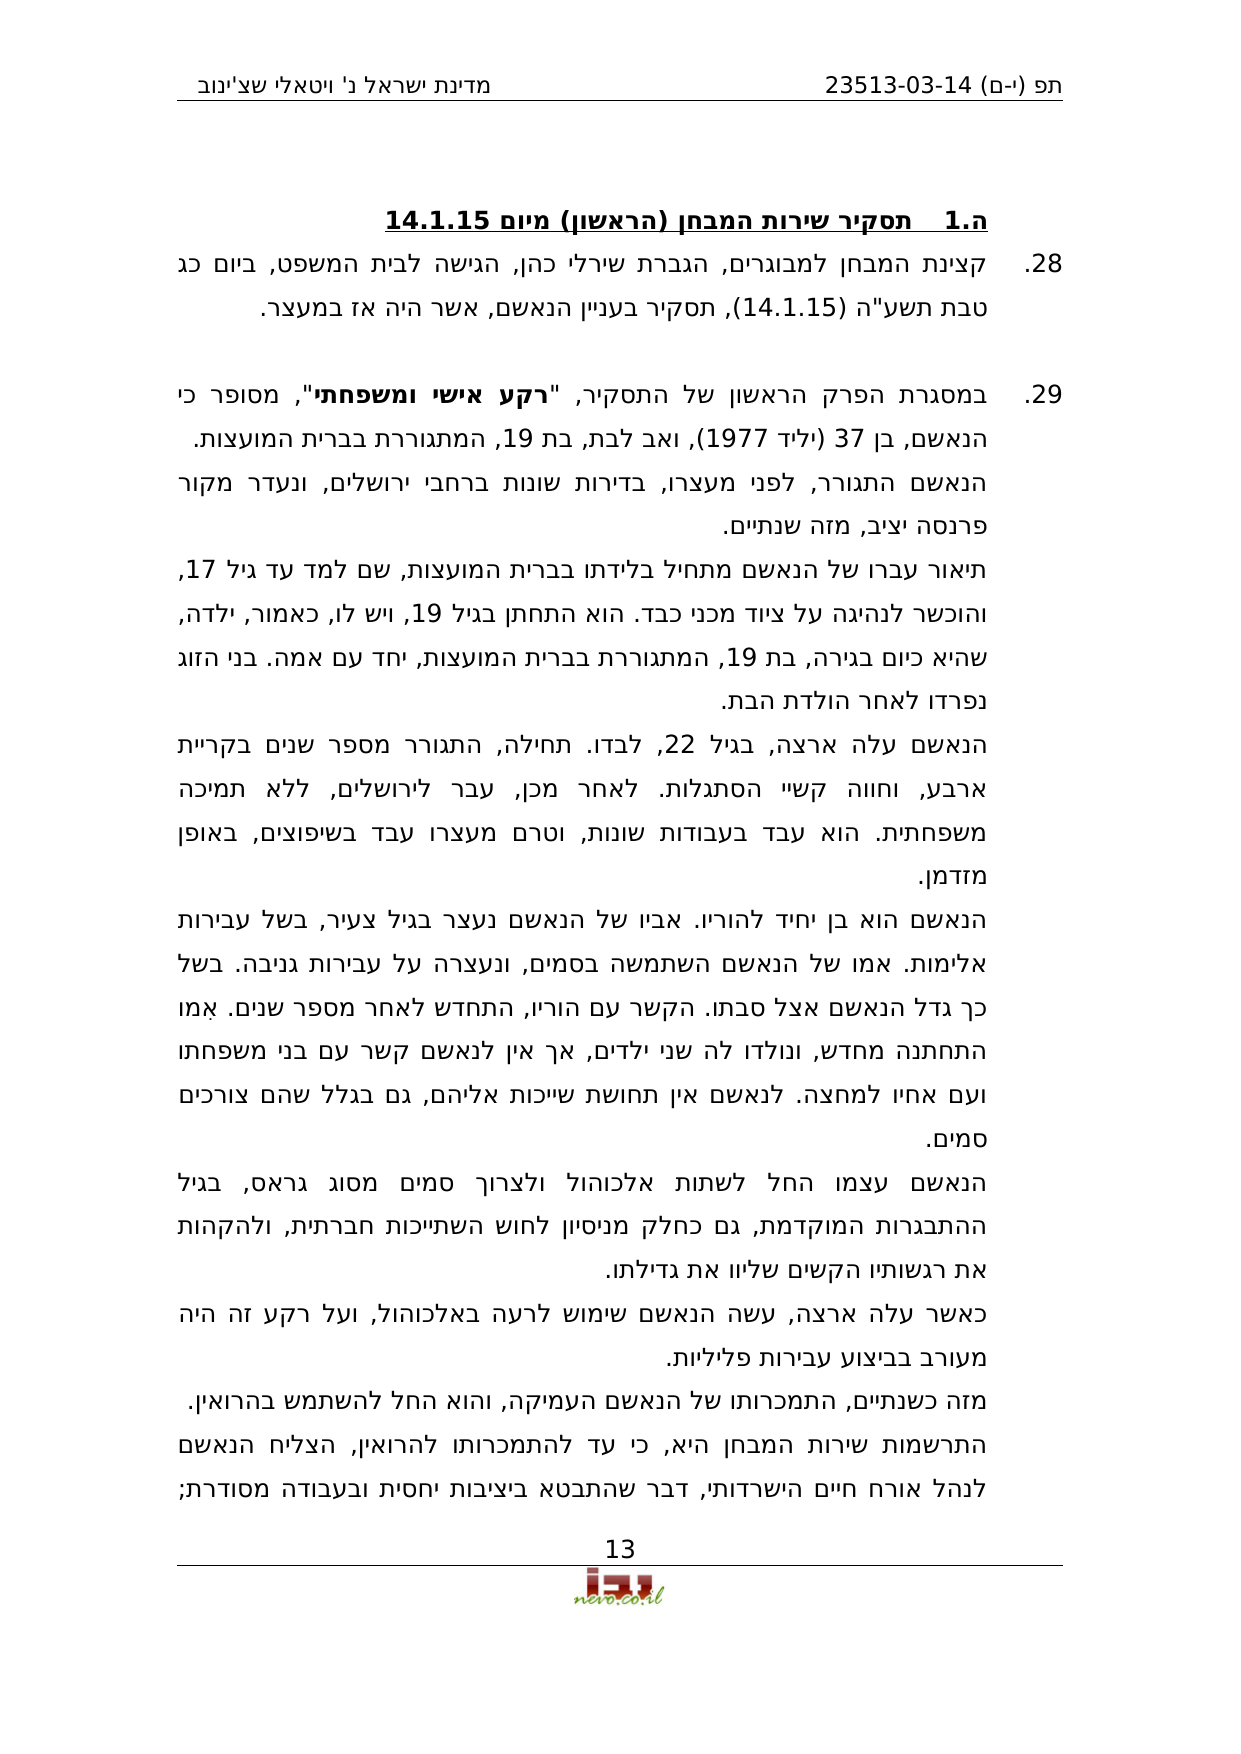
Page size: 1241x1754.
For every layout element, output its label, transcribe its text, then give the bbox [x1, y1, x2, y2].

text ה.1 תסקיר שירות המבחן (הראשון) מיום 14.1.15 [177, 206, 988, 235]
text הנאשם התגורר, לפני מעצרו, בדירות שונות ברחבי ירושלים, ונעדר מקור פרנסה יציב, מזה שנתיים. [177, 468, 988, 541]
text הנאשם הוא בן יחיד להוריו. אביו של הנאשם נעצר בגיל צעיר, בשל עבירות אלימות. אמו של הנאשם השתמשה בסמים, ונעצרה על עבירות גניבה. בשל כך גדל הנאשם אצל סבתו. הקשר עם הוריו, התחדש לאחר מספר שנים. אִמו התחתנה מחדש, ונולדו לה שני ילדים, אך אין לנאשם קשר עם בני משפחתו ועם אחיו למחצה. לנאשם אין תחושת שייכות אליהם, גם בגלל שהם צורכים סמים. [177, 905, 1063, 1153]
text הנאשם עצמו החל לשתות אלכוהול ולצרוך סמים מסוג גראס, בגיל ההתבגרות המוקדמת, גם כחלק מניסיון לחוש השתייכות חברתית, ולהקהות את רגשותיו הקשים שליוו את גדילתו. [177, 1168, 1063, 1284]
text תיאור עברו של הנאשם מתחיל בלידתו בברית המועצות, שם למד עד גיל 17, והוכשר לנהיגה על ציוד מכני כבד. הוא התחתן בגיל 19, ויש לו, כאמור, ילדה, שהיא כיום בגירה, בת 19, המתגוררת בברית המועצות, יחד עם אמה. בני הזוג נפרדו לאחר הולדת הבת. [177, 555, 1063, 716]
text 28. קצינת המבחן למבוגרים, הגברת שירלי כהן, הגישה לבית המשפט, ביום כג טבת תשע"ה (14.1.15), תסקיר בעניין הנאשם, אשר היה אז במעצר. [177, 250, 1063, 323]
text הנאשם עלה ארצה, בגיל 22, לבדו. תחילה, התגורר מספר שנים בקריית ארבע, וחווה קשיי הסתגלות. לאחר מכן, עבר לירושלים, ללא תמיכה משפחתית. הוא עבד בעבודות שונות, וטרם מעצרו עבד בשיפוצים, באופן מזדמן. [177, 730, 1063, 891]
text מזה כשנתיים, התמכרותו של הנאשם העמיקה, והוא החל להשתמש בהרואין. [177, 1387, 988, 1416]
text כאשר עלה ארצה, עשה הנאשם שימוש לרעה באלכוהול, ועל רקע זה היה מעורב בביצוע עבירות פליליות. [177, 1299, 1063, 1372]
text 29. במסגרת הפרק הראשון של התסקיר, "רקע אישי ומשפחתי", מסופר כי הנאשם, בן 37 (יליד 1977), ואב לבת, בת 19, המתגוררת בברית המועצות. [177, 380, 1063, 453]
picture [574, 1567, 666, 1606]
